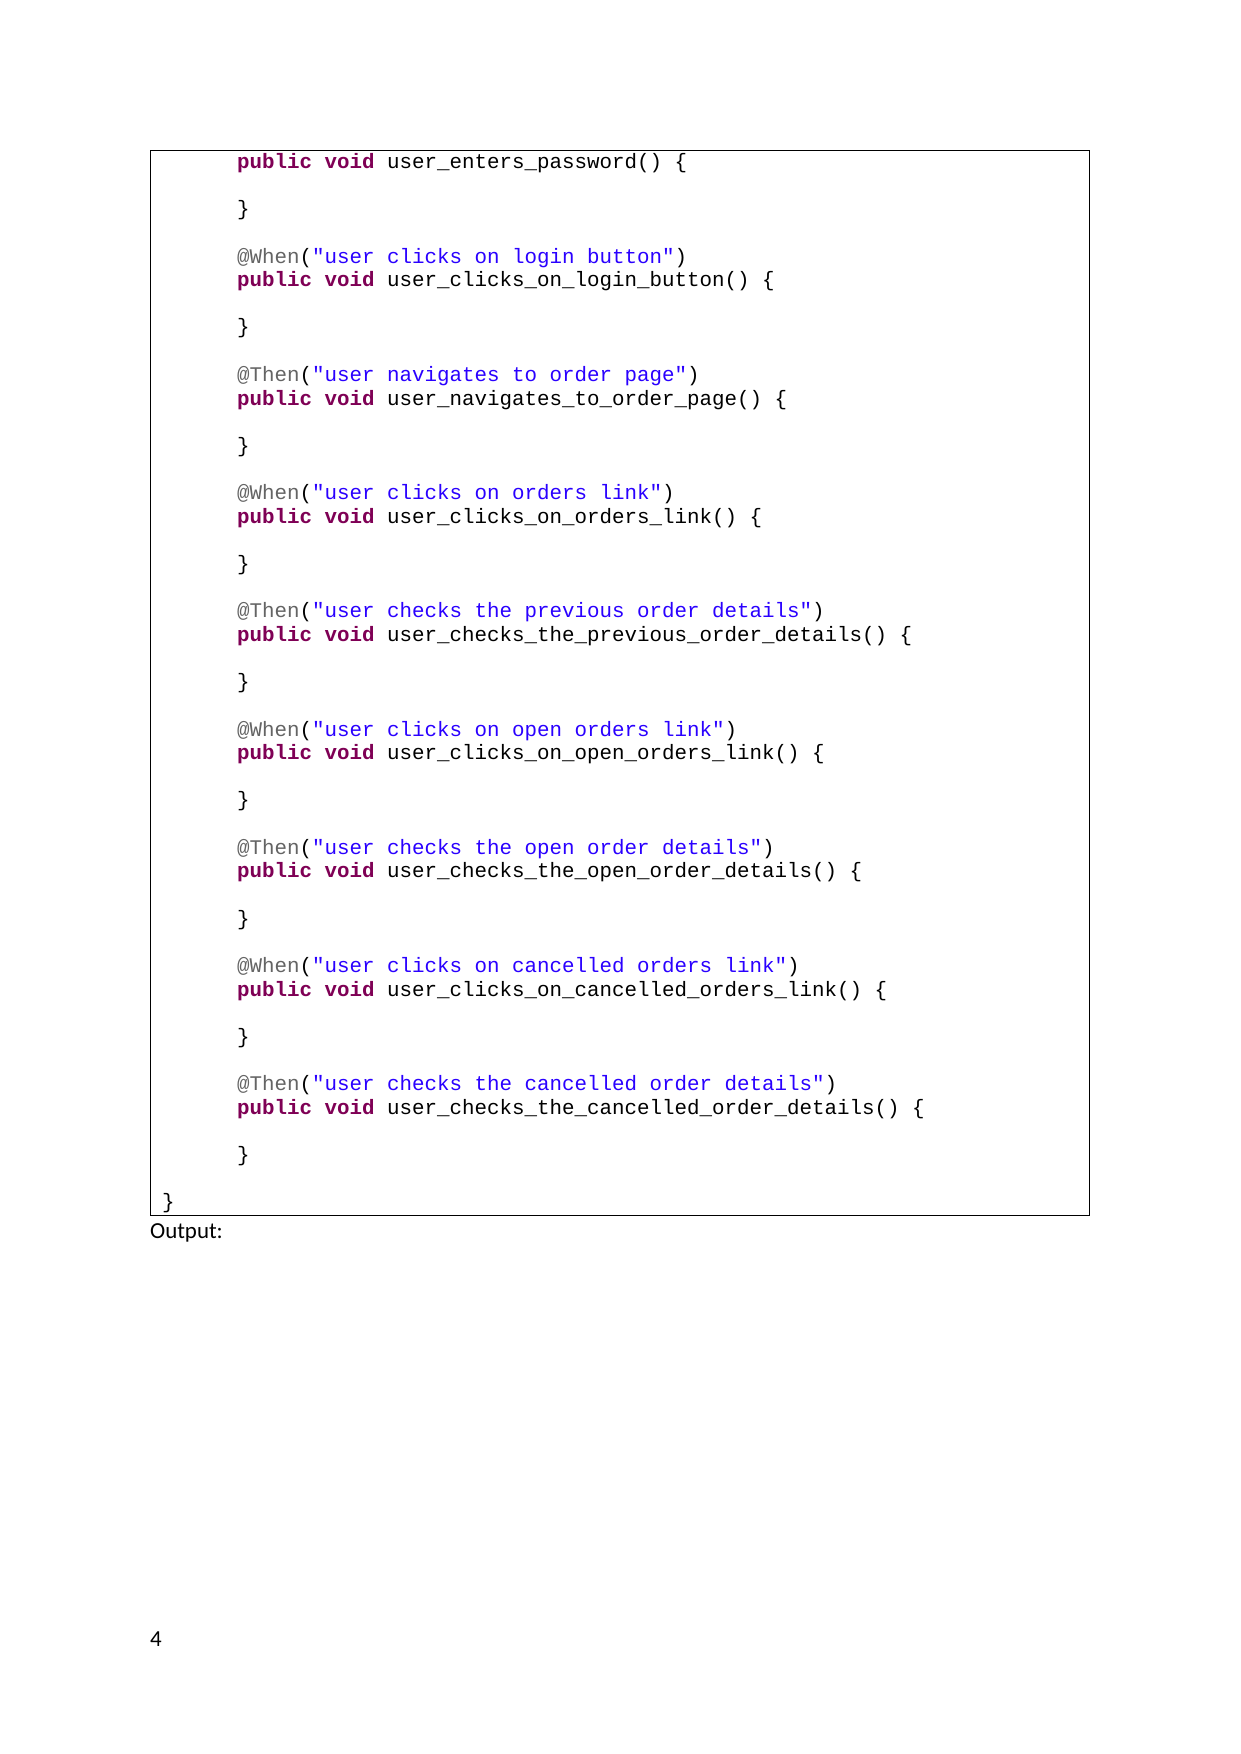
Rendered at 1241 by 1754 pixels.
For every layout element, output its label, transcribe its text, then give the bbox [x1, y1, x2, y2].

text Output: [150, 1216, 1090, 1244]
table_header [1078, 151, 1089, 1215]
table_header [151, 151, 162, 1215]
